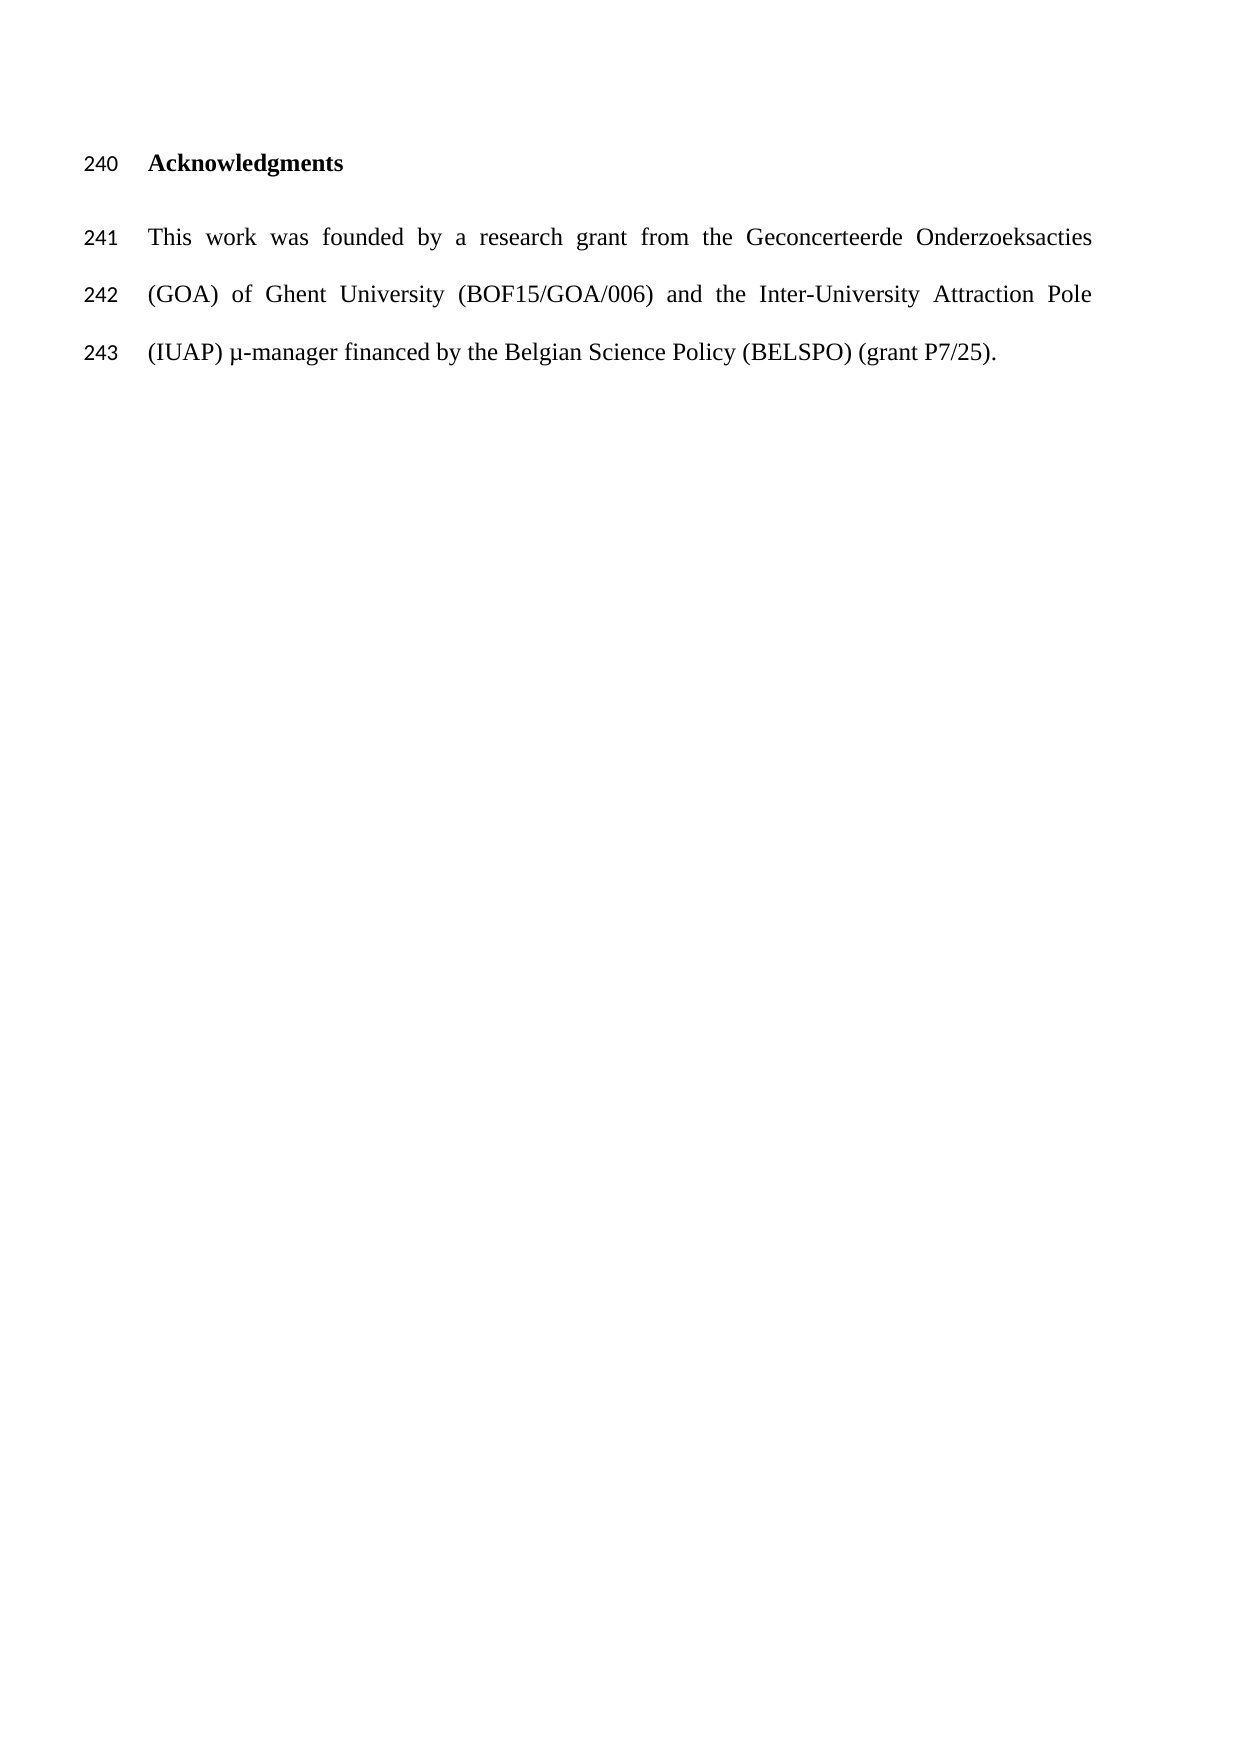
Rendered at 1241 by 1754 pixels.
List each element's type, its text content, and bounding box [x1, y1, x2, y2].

text Acknowledgments [148, 148, 1093, 176]
text This work was founded by a research grant from the Geconcerteerde Onderzoeksacties (GOA) of Ghent University (BOF15/GOA/006) and the Inter-University Attraction Pole (IUAP) µ-manager financed by the Belgian Science Policy (BELSPO) (grant P7/25). [148, 222, 1093, 366]
